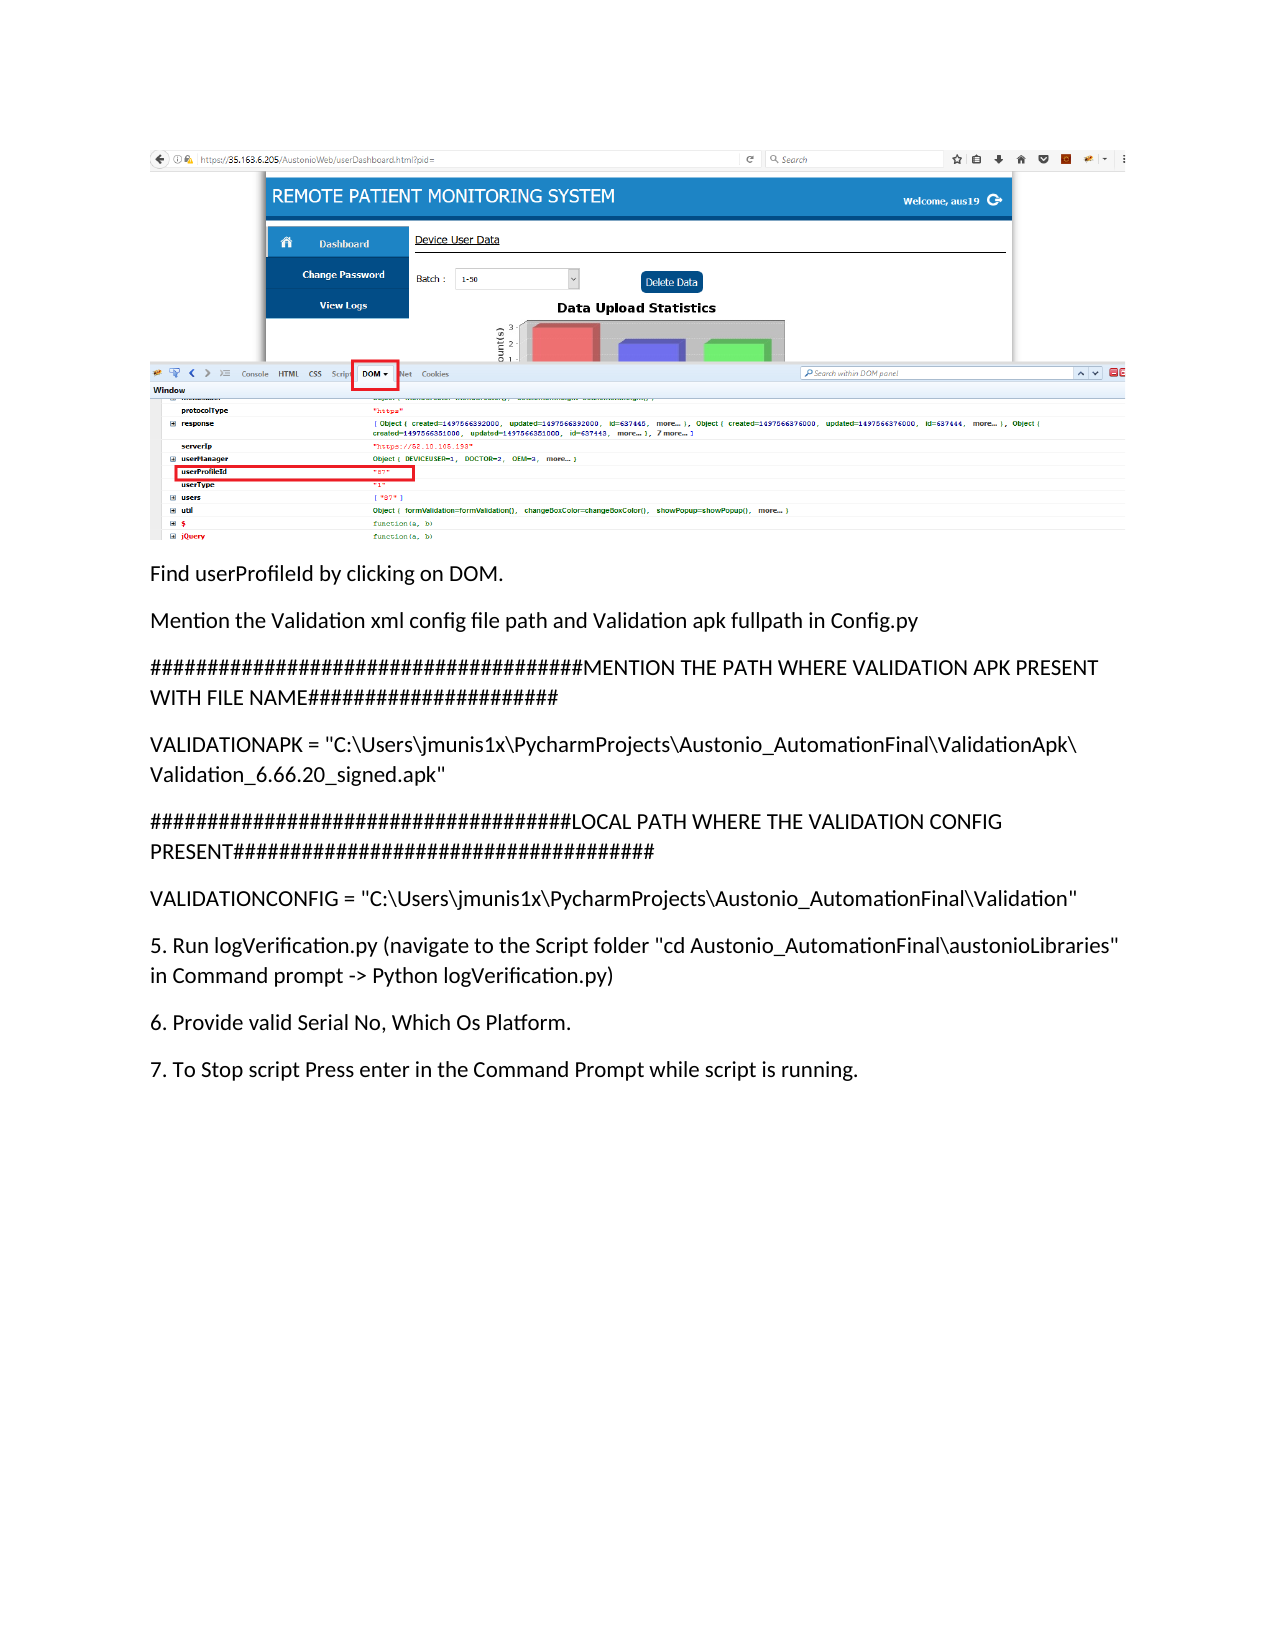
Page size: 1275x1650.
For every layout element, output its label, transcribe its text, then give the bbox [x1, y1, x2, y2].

text Mention the Validation xml config file path and Validation apk fullpath in Config.py [150, 606, 1125, 634]
text ######################################MENTION THE PATH WHERE VALIDATION APK PRESENT WITH FILE NAME###################### [150, 653, 1125, 711]
text VALIDATIONAPK = "C:\Users\jmunis1x\PycharmProjects\Austonio_AutomationFinal\ValidationApk\Validation_6.66.20_signed.apk" [150, 730, 1125, 788]
text 7. To Stop script Press enter in the Command Prompt while script is running. [150, 1055, 1125, 1083]
text #####################################LOCAL PATH WHERE THE VALIDATION CONFIG PRESENT##################################### [150, 807, 1125, 865]
text Find userProfileId by clicking on DOM. [150, 559, 1125, 587]
text 5. Run logVerification.py (navigate to the Script folder "cd Austonio_AutomationFinal\austonioLibraries" in Command prompt -> Python logVerification.py) [150, 931, 1125, 989]
text 6. Provide valid Serial No, Which Os Platform. [150, 1008, 1125, 1036]
text VALIDATIONCONFIG = "C:\Users\jmunis1x\PycharmProjects\Austonio_AutomationFinal\Validation" [150, 884, 1125, 912]
picture [150, 150, 1125, 540]
